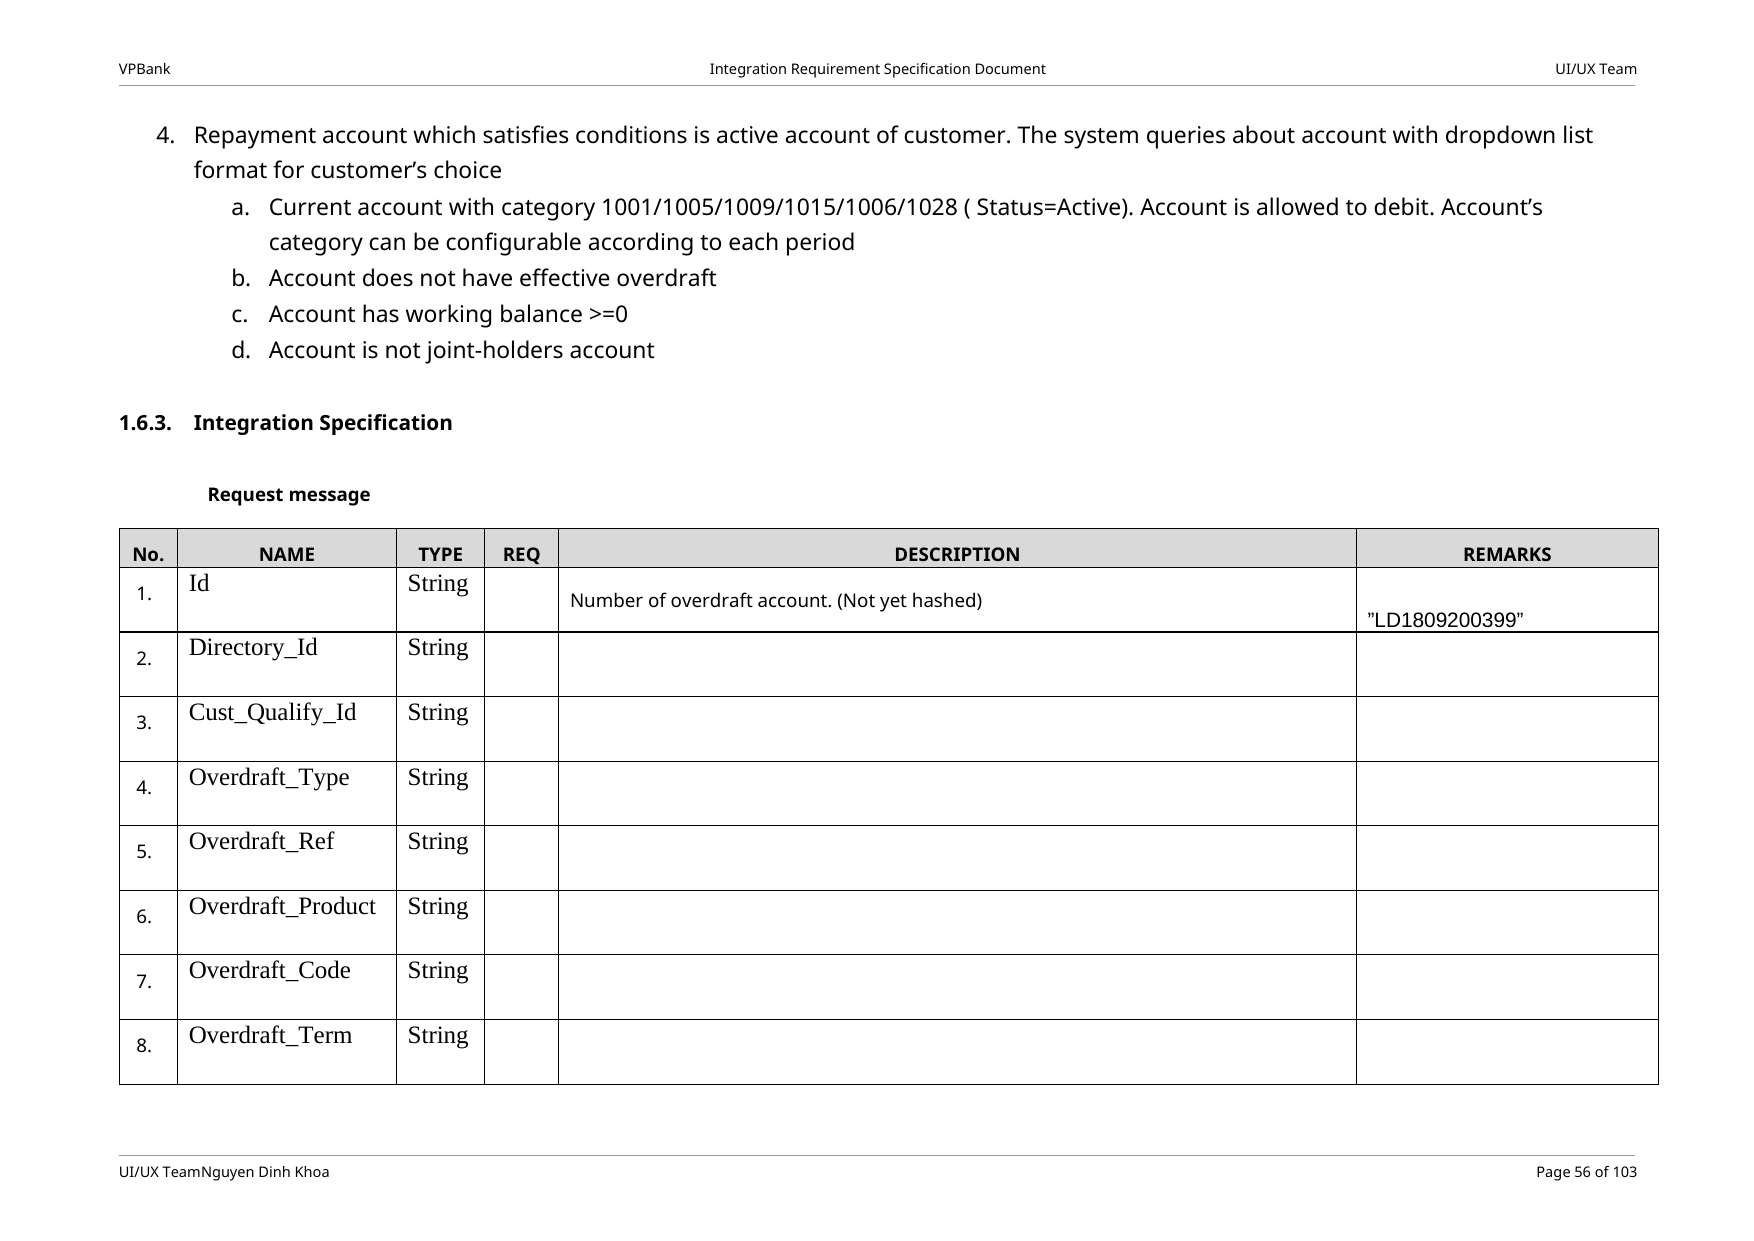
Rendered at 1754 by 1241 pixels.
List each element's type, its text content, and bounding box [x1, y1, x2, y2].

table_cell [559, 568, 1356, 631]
list Current account with category 1001/1005/1009/1015/1006/1028 ( Status=Active). Account is allowed to debit. Account’s category can be configurable according to each period [231, 190, 1635, 258]
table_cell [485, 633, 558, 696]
list Account has working balance >=0 [231, 298, 1635, 329]
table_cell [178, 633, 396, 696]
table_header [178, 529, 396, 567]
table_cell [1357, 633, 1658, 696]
text Request message [207, 481, 1635, 507]
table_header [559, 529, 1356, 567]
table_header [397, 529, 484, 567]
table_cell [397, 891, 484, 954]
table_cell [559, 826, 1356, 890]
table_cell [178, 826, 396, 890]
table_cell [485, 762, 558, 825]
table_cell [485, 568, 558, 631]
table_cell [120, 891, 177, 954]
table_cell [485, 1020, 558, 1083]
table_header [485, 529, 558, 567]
list Account does not have effective overdraft [231, 262, 1635, 293]
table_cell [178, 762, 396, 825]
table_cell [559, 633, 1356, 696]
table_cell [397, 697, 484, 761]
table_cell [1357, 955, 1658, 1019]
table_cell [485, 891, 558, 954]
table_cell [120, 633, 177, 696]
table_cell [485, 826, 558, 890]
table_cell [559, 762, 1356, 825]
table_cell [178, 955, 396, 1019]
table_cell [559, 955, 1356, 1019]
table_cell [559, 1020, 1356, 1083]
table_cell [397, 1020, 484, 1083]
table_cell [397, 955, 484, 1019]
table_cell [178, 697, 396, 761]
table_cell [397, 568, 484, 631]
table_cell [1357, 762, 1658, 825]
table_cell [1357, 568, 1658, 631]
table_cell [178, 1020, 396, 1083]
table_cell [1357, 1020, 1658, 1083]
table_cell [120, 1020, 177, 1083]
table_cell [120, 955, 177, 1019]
list Account is not joint-holders account [231, 334, 1635, 365]
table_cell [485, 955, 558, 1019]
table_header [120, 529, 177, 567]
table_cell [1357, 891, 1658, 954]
list Repayment account which satisfies conditions is active account of customer. The system queries about account with dropdown list format for customer’s choice [156, 118, 1635, 186]
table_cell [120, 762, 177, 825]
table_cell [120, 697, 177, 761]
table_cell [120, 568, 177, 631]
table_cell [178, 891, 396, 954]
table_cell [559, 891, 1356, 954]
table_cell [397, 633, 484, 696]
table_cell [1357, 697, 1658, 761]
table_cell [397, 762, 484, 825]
subtitle Integration Specification [118, 408, 1635, 436]
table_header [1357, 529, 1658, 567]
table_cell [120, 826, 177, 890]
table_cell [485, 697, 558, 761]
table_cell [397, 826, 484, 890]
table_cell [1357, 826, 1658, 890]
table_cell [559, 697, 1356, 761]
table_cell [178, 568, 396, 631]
